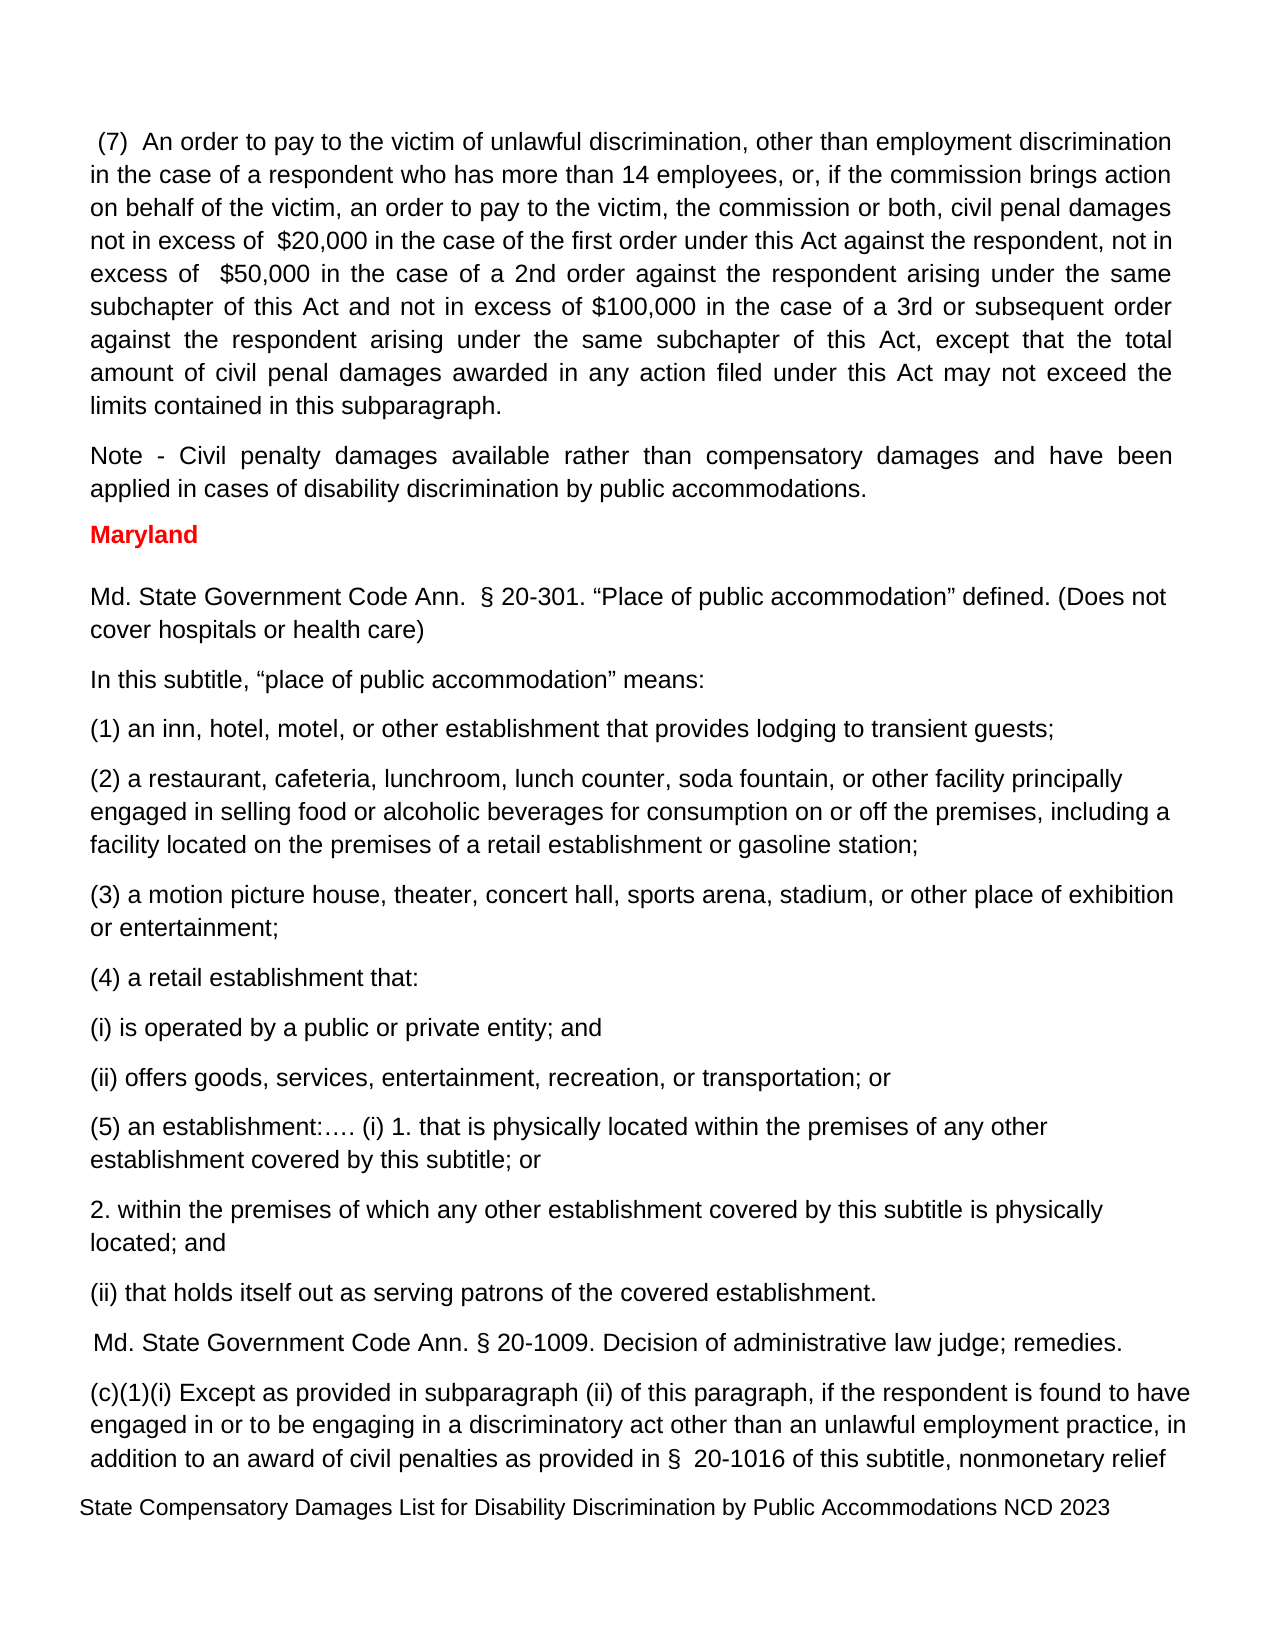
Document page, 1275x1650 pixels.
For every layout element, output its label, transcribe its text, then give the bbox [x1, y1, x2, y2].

text (5) an establishment:…. (i) 1. that is physically located within the premises of any other establishment covered by this subtitle; or [90, 1112, 1196, 1174]
text (2) a restaurant, cafeteria, lunchroom, lunch counter, soda fountain, or other facility principally engaged in selling food or alcoholic beverages for consumption on or off the premises, including a facility located on the premises of a retail establishment or gasoline station; [90, 764, 1196, 859]
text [90, 1377, 1196, 1472]
text 2. within the premises of which any other establishment covered by this subtitle is physically located; and [90, 1195, 1196, 1257]
text (4) a retail establishment that: [90, 963, 1196, 992]
text In this subtitle, “place of public accommodation” means: [90, 665, 1196, 693]
text Md. State Government Code Ann. § 20-1009. Decision of administrative law judge; remedies. [79, 1328, 1196, 1356]
text Maryland [90, 520, 834, 548]
text Md. State Government Code Ann. § 20-301. “Place of public accommodation” defined. (Does not cover hospitals or health care) [90, 582, 1196, 644]
text (i) is operated by a public or private entity; and [90, 1013, 1196, 1041]
text (ii) that holds itself out as serving patrons of the covered establishment. [90, 1278, 1196, 1307]
text (ii) offers goods, services, entertainment, recreation, or transportation; or [90, 1062, 1196, 1091]
text (7) An order to pay to the victim of unlawful discrimination, other than employment discrimination in the case of a respondent who has more than 14 employees, or, if the commission brings action on behalf of the victim, an order to pay to the victim, the commission or both, civil penal damages not in excess of $20,000 in the case of the first order under this Act against the respondent, not in excess of $50,000 in the case of a 2nd order against the respondent arising under the same subchapter of this Act and not in excess of $100,000 in the case of a 3rd or subsequent order against the respondent arising under the same subchapter of this Act, except that the total amount of civil penal damages awarded in any action filed under this Act may not exceed the limits contained in this subparagraph. [90, 127, 1174, 420]
text (1) an inn, hotel, motel, or other establishment that provides lodging to transient guests; [90, 714, 1196, 743]
text Note - Civil penalty damages available rather than compensatory damages and have been applied in cases of disability discrimination by public accommodations. [90, 441, 1174, 503]
text (3) a motion picture house, theater, concert hall, sports arena, stadium, or other place of exhibition or entertainment; [90, 880, 1196, 942]
